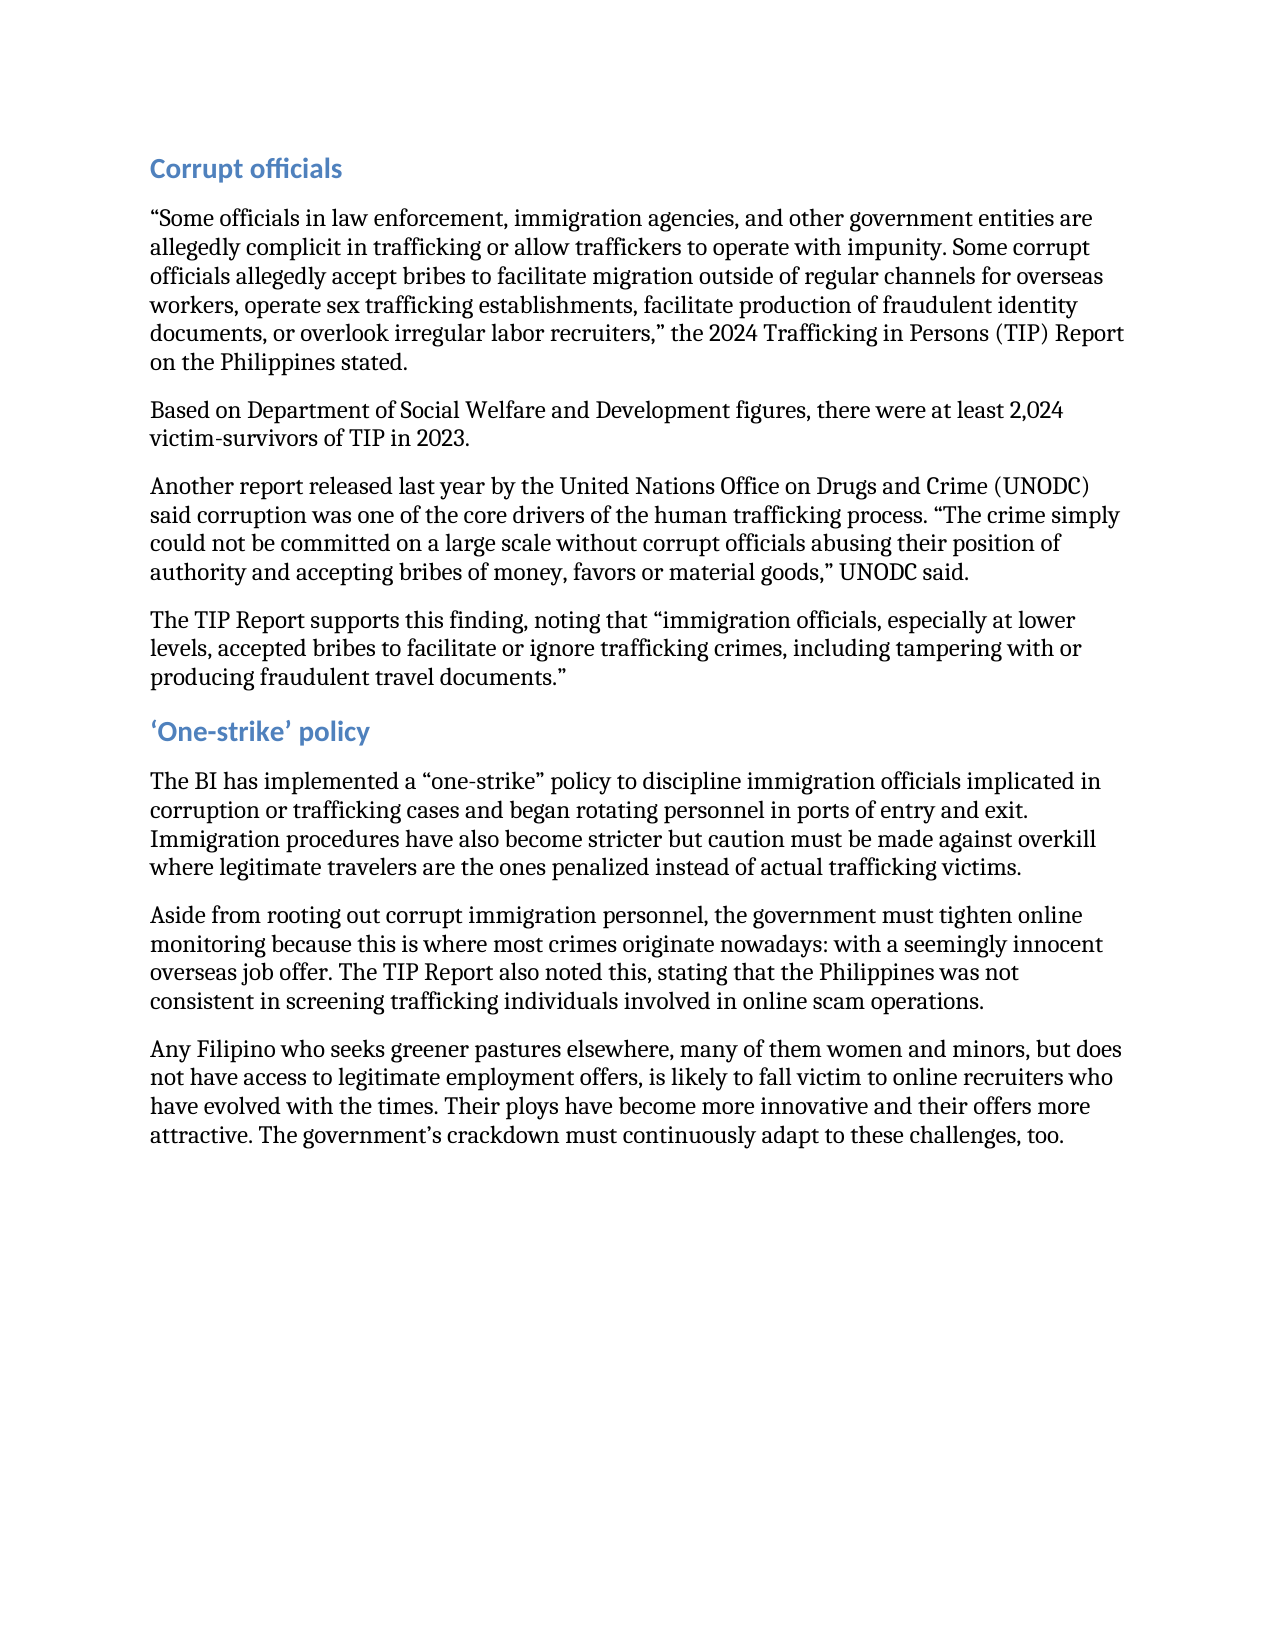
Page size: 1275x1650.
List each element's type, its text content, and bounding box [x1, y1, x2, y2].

subtitle ‘One-strike’ policy [150, 713, 1125, 748]
text Aside from rooting out corrupt immigration personnel, the government must tighten online monitoring because this is where most crimes originate nowadays: with a seemingly innocent overseas job offer. The TIP Report also noted this, stating that the Philippines was not consistent in screening trafficking individuals involved in online scam operations. [150, 901, 1125, 1016]
text “Some officials in law enforcement, immigration agencies, and other government entities are allegedly complicit in trafficking or allow traffickers to operate with impunity. Some corrupt officials allegedly accept bribes to facilitate migration outside of regular channels for overseas workers, operate sex trafficking establishments, facilitate production of fraudulent identity documents, or overlook irregular labor recruiters,” the 2024 Trafficking in Persons (TIP) Report on the Philippines stated. [150, 204, 1125, 377]
text Another report released last year by the United Nations Office on Drugs and Crime (UNODC) said corruption was one of the core drivers of the human trafficking process. “The crime simply could not be committed on a large scale without corrupt officials abusing their position of authority and accepting bribes of money, favors or material goods,” UNODC said. [150, 472, 1125, 587]
text The BI has implemented a “one-strike” policy to discipline immigration officials implicated in corruption or trafficking cases and began rotating personnel in ports of entry and exit. Immigration procedures have also become stricter but caution must be made against overkill where legitimate travelers are the ones penalized instead of actual trafficking victims. [150, 767, 1125, 882]
text The TIP Report supports this finding, noting that “immigration officials, especially at lower levels, accepted bribes to facilitate or ignore trafficking crimes, including tampering with or producing fraudulent travel documents.” [150, 606, 1125, 692]
text Any Filipino who seeks greener pastures elsewhere, many of them women and minors, but does not have access to legitimate employment offers, is likely to fall victim to online recruiters who have evolved with the times. Their ploys have become more innovative and their offers more attractive. The government’s crackdown must continuously adapt to these challenges, too. [150, 1034, 1125, 1178]
text Based on Department of Social Welfare and Development figures, there were at least 2,024 victim-survivors of TIP in 2023. [150, 396, 1125, 453]
subtitle Corrupt officials [150, 150, 1125, 186]
